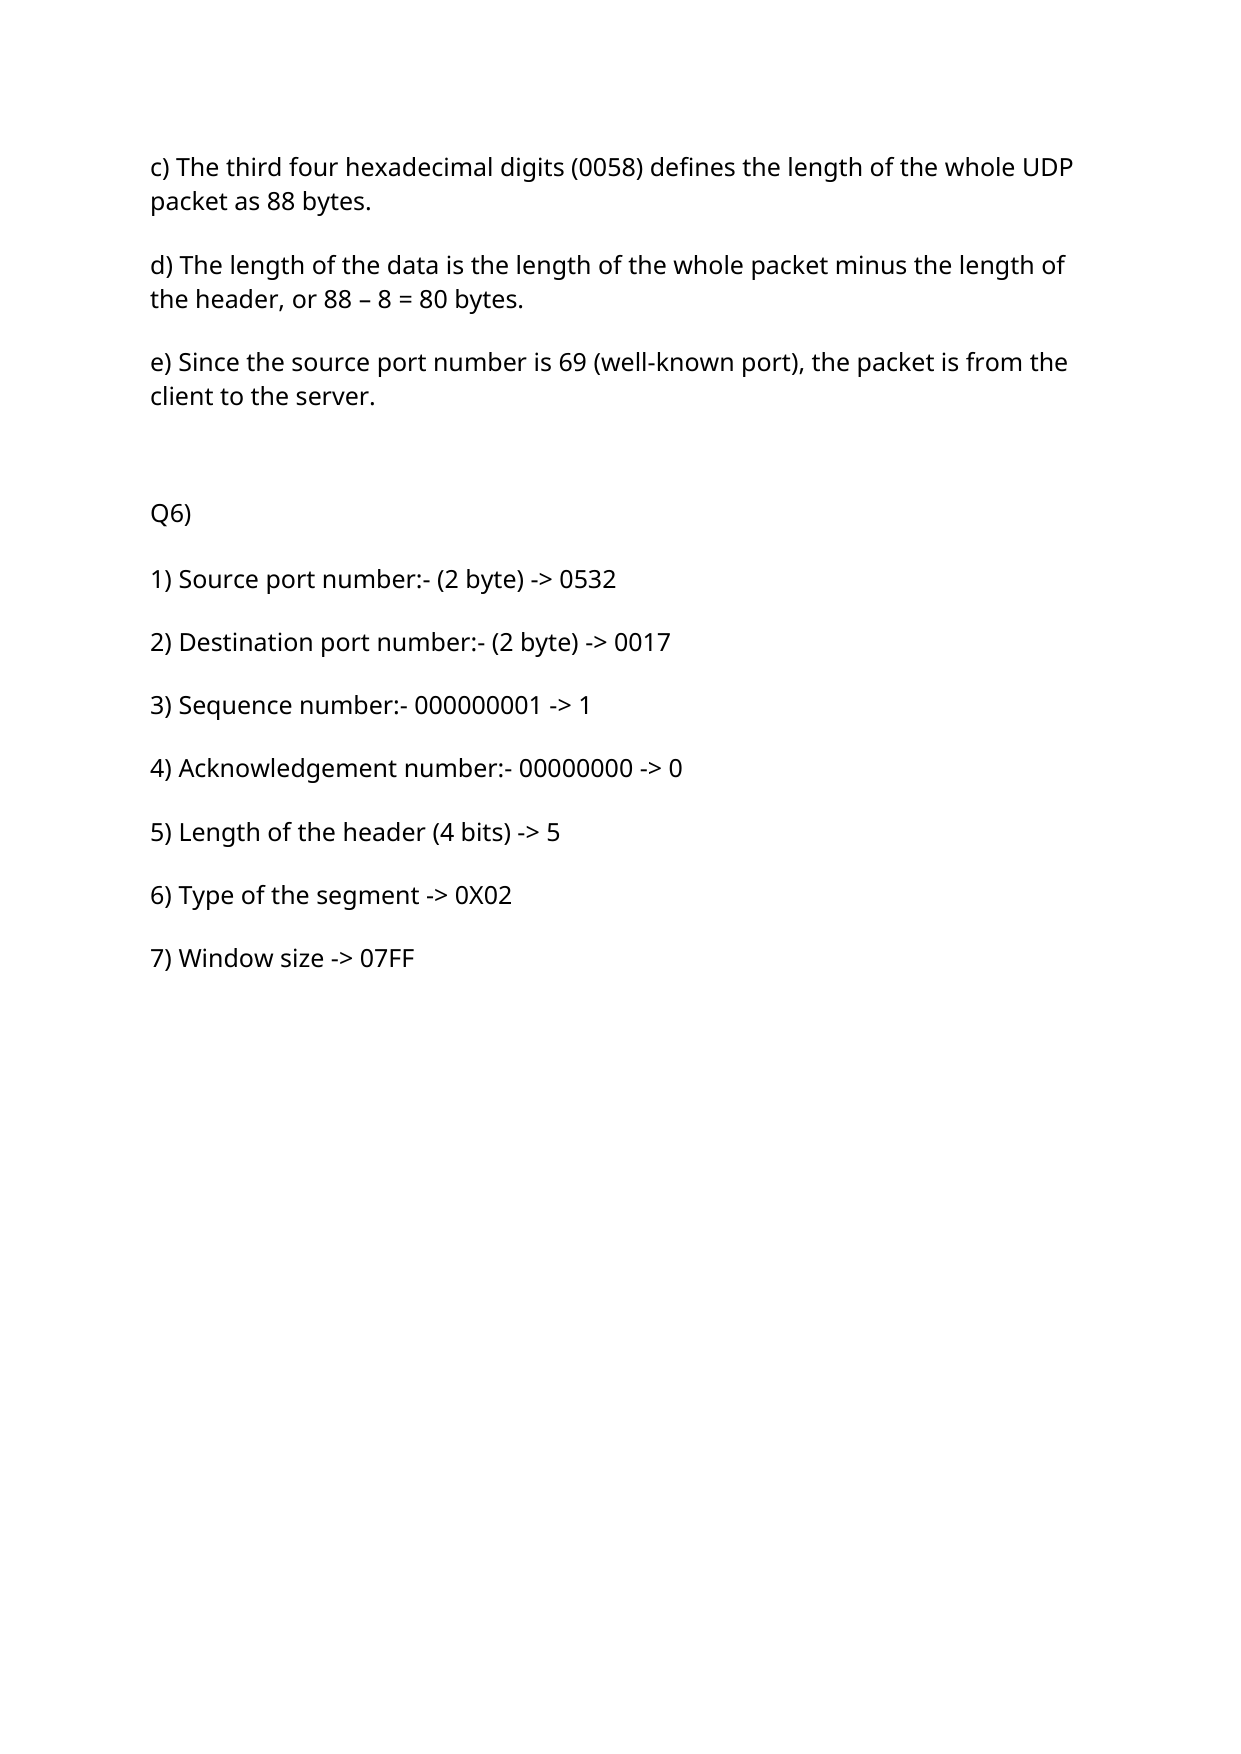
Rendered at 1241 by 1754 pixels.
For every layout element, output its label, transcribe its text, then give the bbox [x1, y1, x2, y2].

text Q6) [150, 495, 1090, 529]
text 5) Length of the header (4 bits) -> 5 [150, 814, 1090, 848]
text 6) Type of the segment -> 0X02 [150, 877, 1090, 911]
text 7) Window size -> 07FF [150, 941, 1090, 975]
text c) The third four hexadecimal digits (0058) defines the length of the whole UDP packet as 88 bytes. [150, 150, 1090, 218]
text d) The length of the data is the length of the whole packet minus the length of the header, or 88 – 8 = 80 bytes. [150, 247, 1090, 315]
text 4) Acknowledgement number:- 00000000 -> 0 [150, 751, 1090, 785]
text e) Since the source port number is 69 (well-known port), the packet is from the client to the server. [150, 344, 1090, 413]
text 2) Destination port number:- (2 byte) -> 0017 [150, 624, 1090, 658]
text 3) Sequence number:- 000000001 -> 1 [150, 688, 1090, 722]
text 1) Source port number:- (2 byte) -> 0532 [150, 561, 1090, 595]
